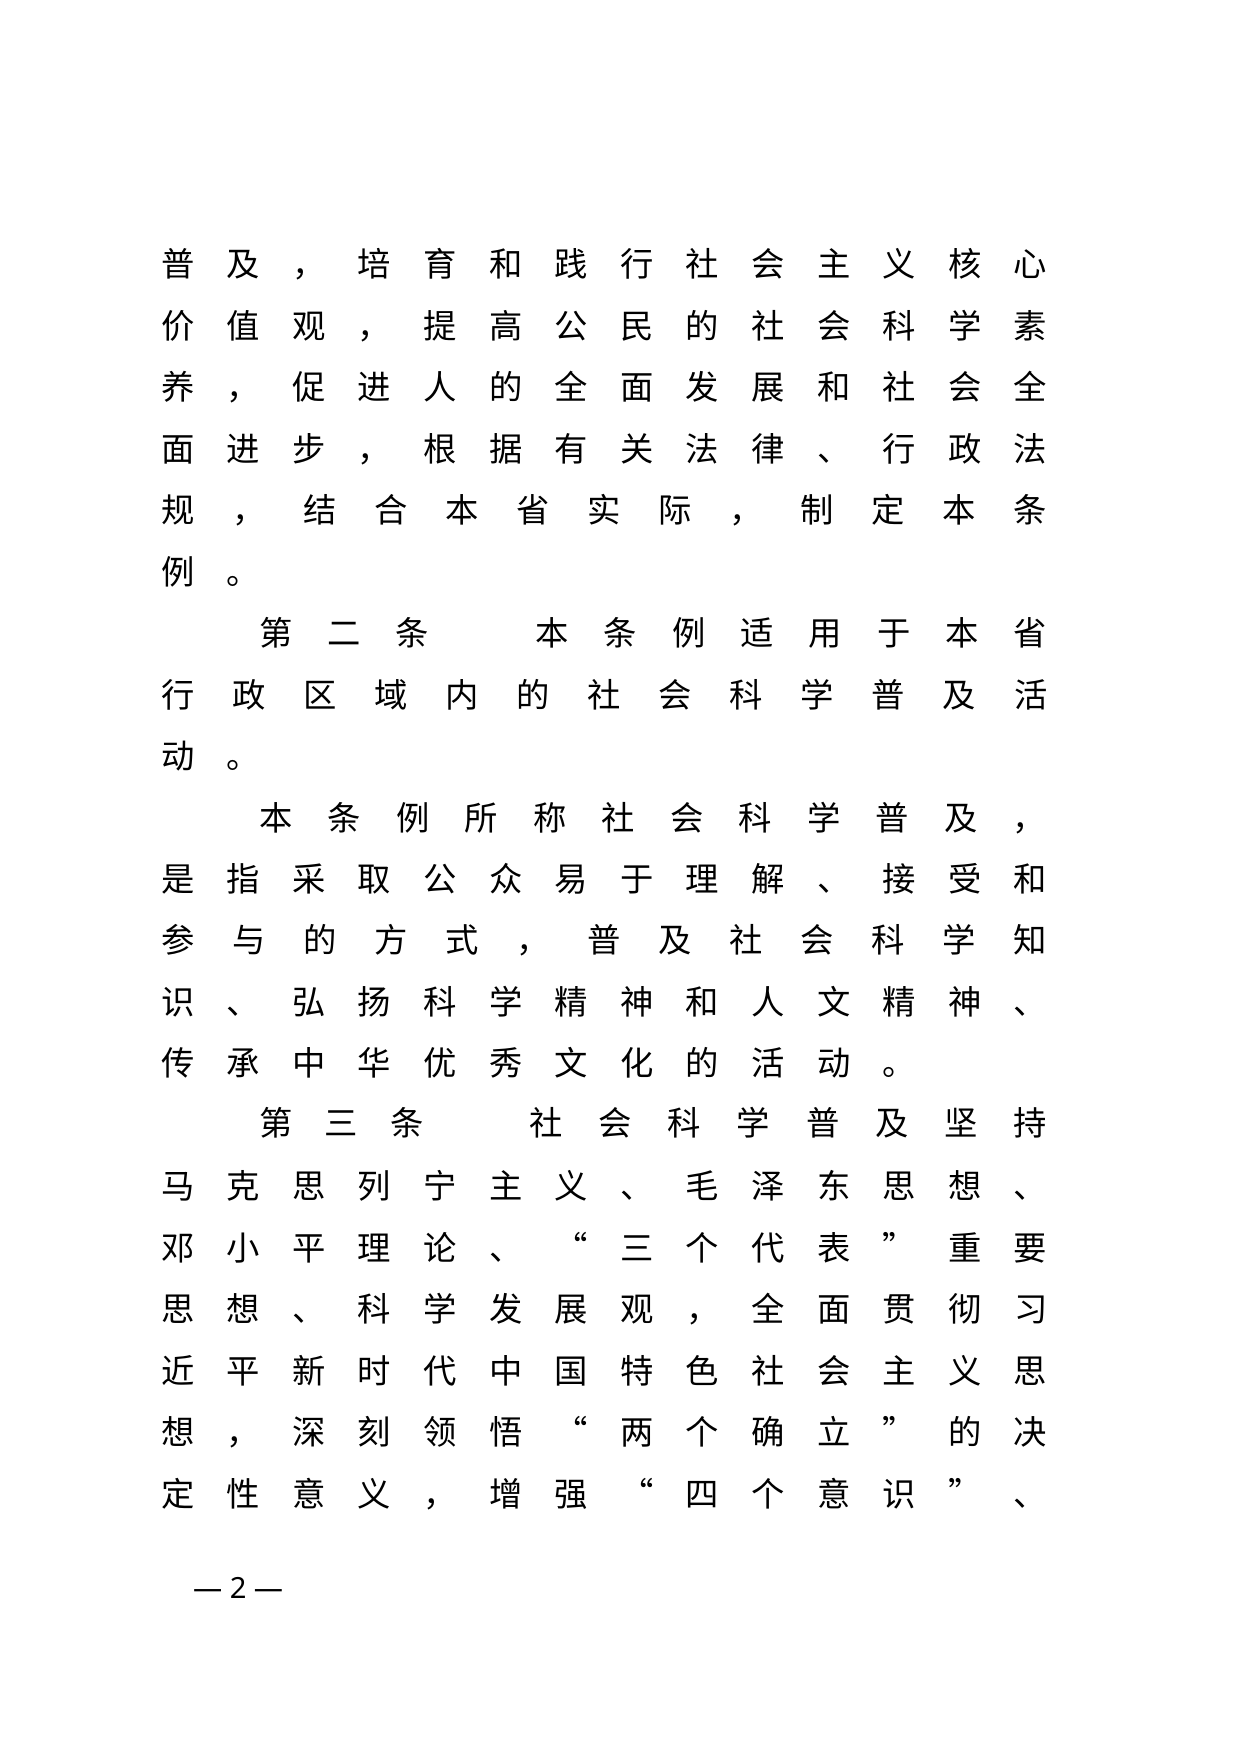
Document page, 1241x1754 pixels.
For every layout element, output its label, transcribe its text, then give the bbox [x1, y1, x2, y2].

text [161, 232, 1079, 600]
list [161, 1092, 1079, 1522]
text 第二条 本条例适用于本省行政区域内的社会科学普及活动。 [161, 600, 1079, 785]
text 本条例所称社会科学普及，是指采取公众易于理解、接受和参与的方式，普及社会科学知识、弘扬科学精神和人文精神、传承中华优秀文化的活动。 [161, 785, 1079, 1092]
